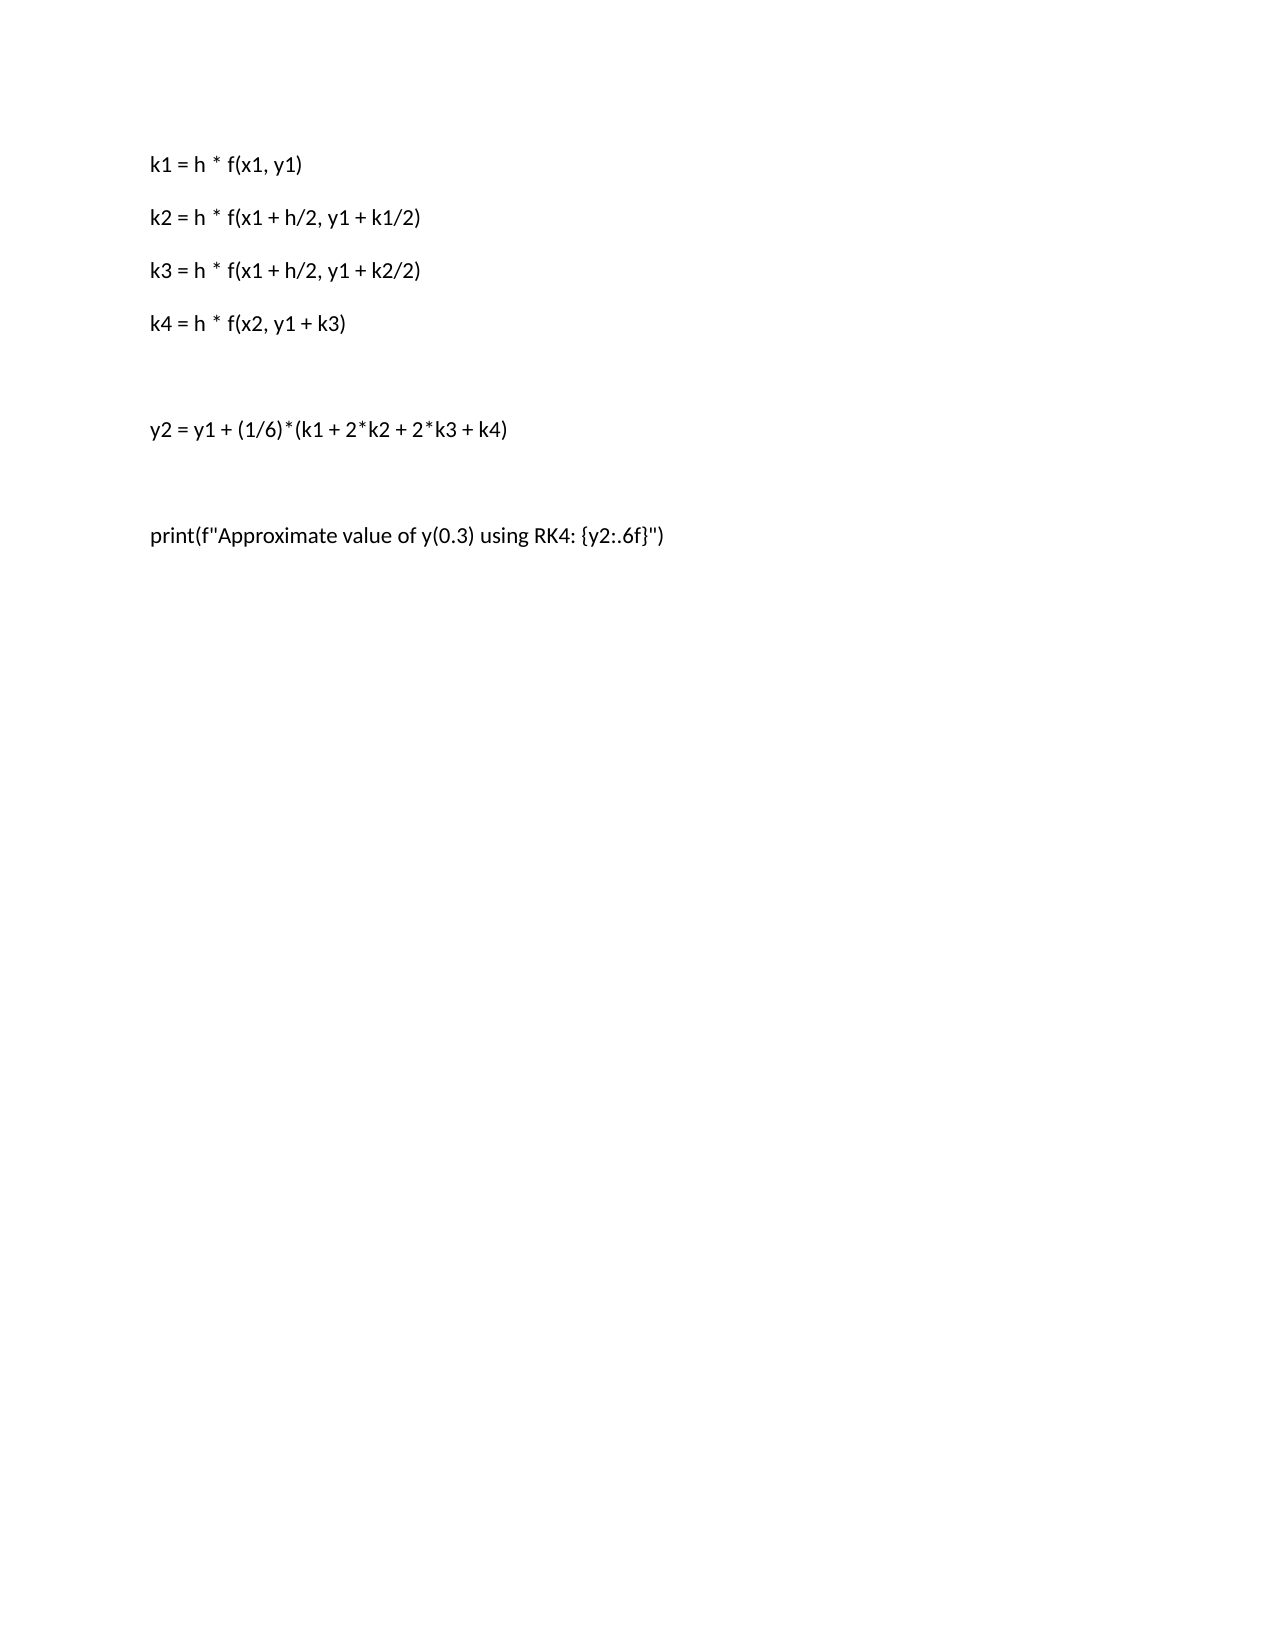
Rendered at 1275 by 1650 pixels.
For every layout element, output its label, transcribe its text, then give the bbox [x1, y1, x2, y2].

text print(f"Approximate value of y(0.3) using RK4: {y2:.6f}") [150, 521, 1125, 549]
text k3 = h * f(x1 + h/2, y1 + k2/2) [150, 256, 1125, 284]
text k1 = h * f(x1, y1) [150, 150, 1125, 178]
text y2 = y1 + (1/6)*(k1 + 2*k2 + 2*k3 + k4) [150, 415, 1125, 443]
text k2 = h * f(x1 + h/2, y1 + k1/2) [150, 203, 1125, 231]
text k4 = h * f(x2, y1 + k3) [150, 309, 1125, 337]
